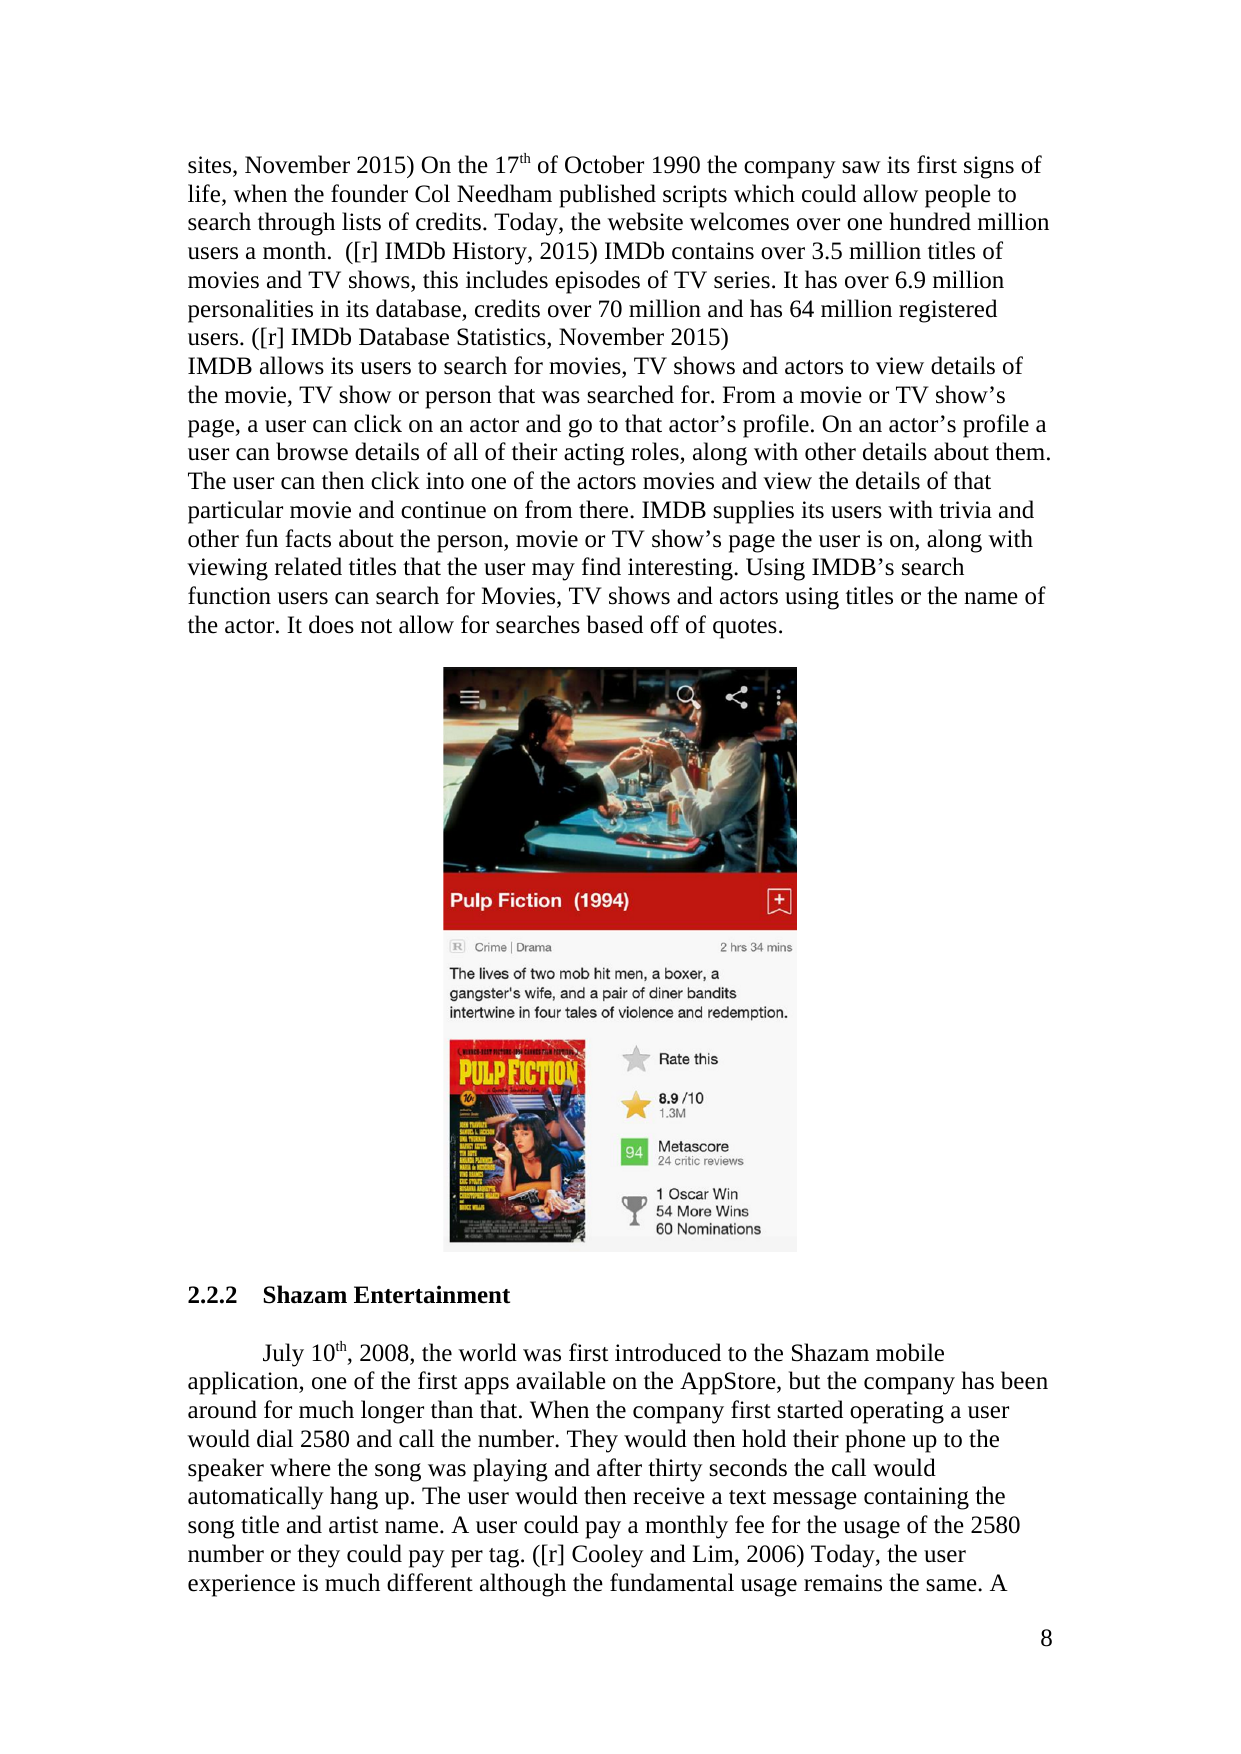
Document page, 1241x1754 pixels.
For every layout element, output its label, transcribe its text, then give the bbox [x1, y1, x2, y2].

picture [443, 667, 797, 1252]
text 2.2.2 Shazam Entertainment [187, 1280, 1053, 1309]
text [187, 1338, 1053, 1596]
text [187, 150, 1053, 351]
text IMDB allows its users to search for movies, TV shows and actors to view details of the movie, TV show or person that was searched for. From a movie or TV show’s page, a user can click on an actor and go to that actor’s profile. On an actor’s profile a user can browse details of all of their acting roles, along with other details about them. The user can then click into one of the actors movies and view the details of that particular movie and continue on from there. IMDB supplies its users with trivia and other fun facts about the person, movie or TV show’s page the user is on, along with viewing related titles that the user may find interesting. Using IMDB’s search function users can search for Movies, TV shows and actors using titles or the name of the actor. It does not allow for searches based off of quotes. [187, 351, 1053, 639]
